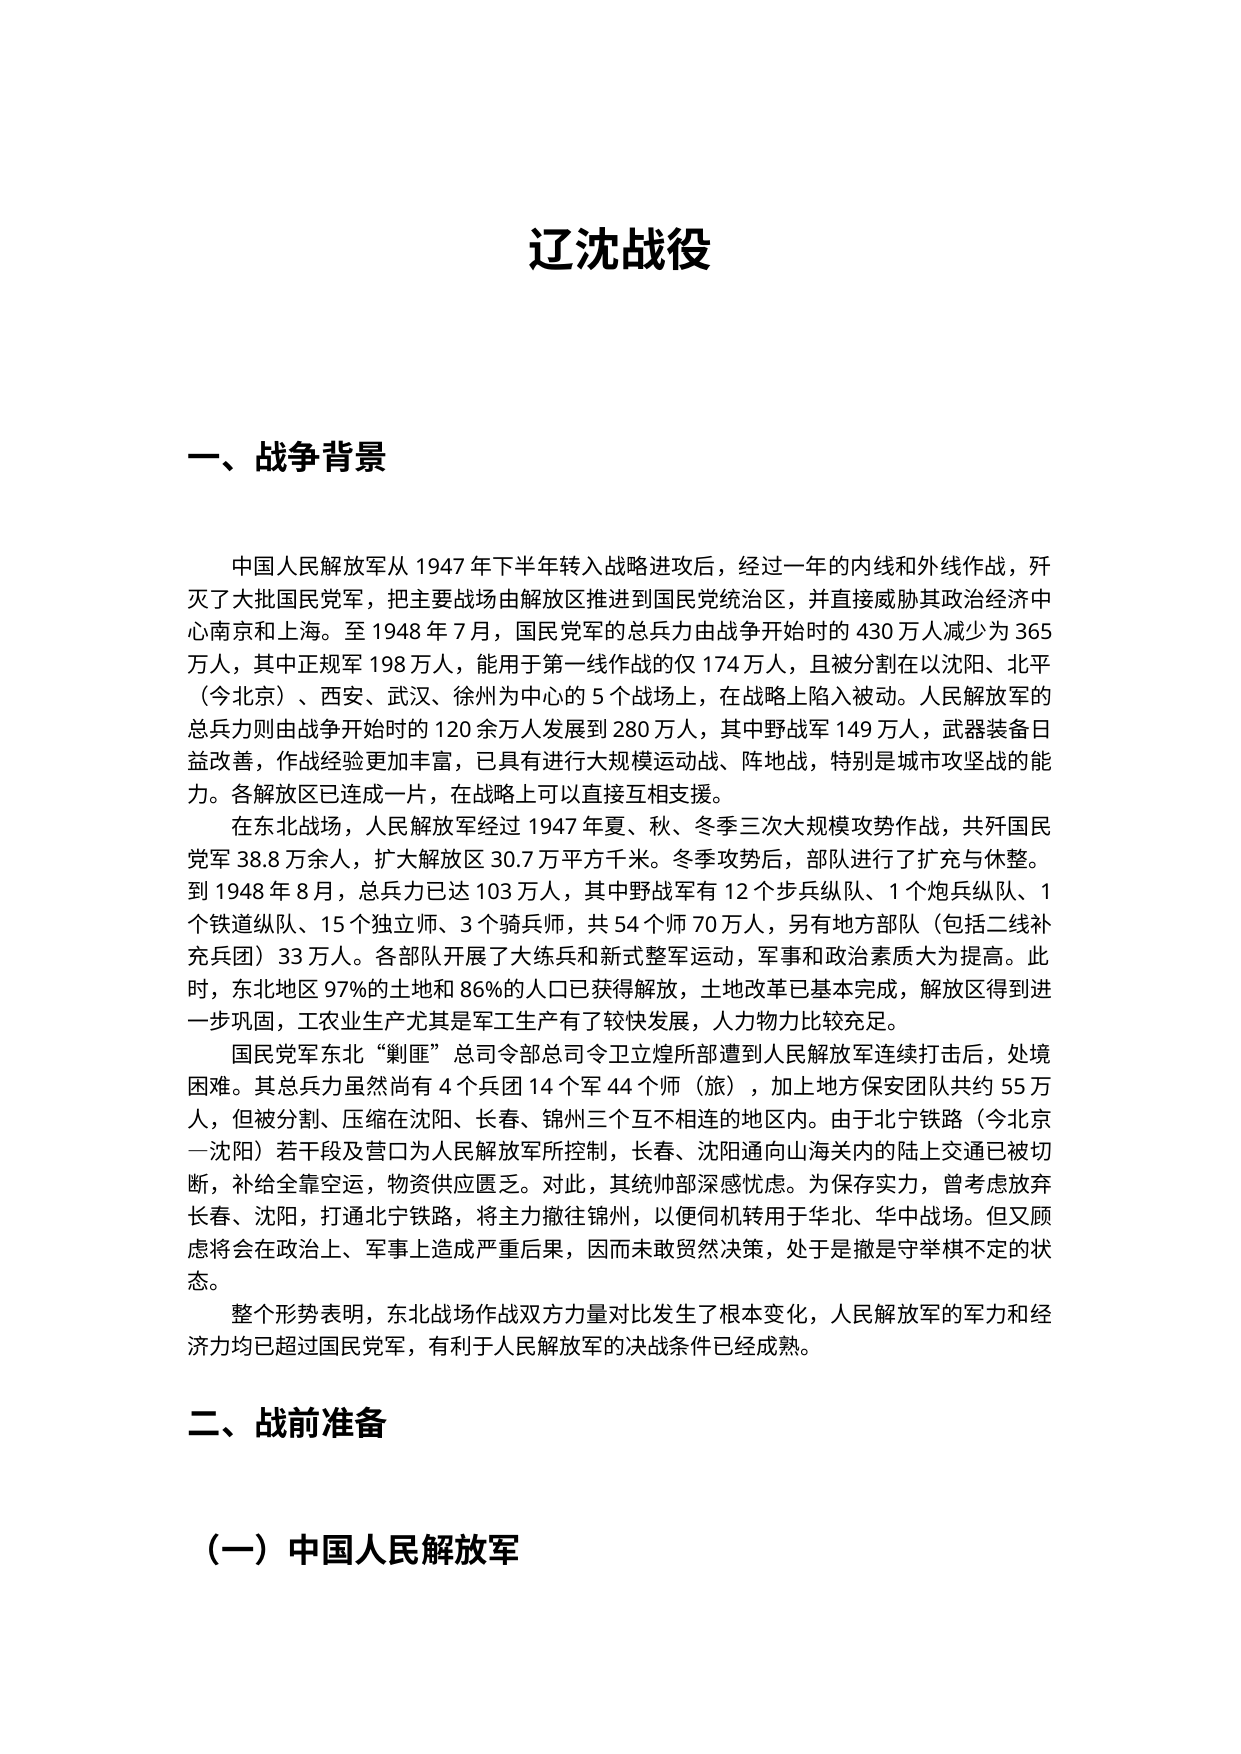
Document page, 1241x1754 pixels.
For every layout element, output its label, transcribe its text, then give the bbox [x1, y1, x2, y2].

subtitle （一）中国人民解放军 [187, 1515, 1053, 1580]
subtitle 一、战争背景 [187, 422, 1053, 487]
subtitle 二、战前准备 [187, 1388, 1053, 1453]
text 中国人民解放军从1947年下半年转入战略进攻后，经过一年的内线和外线作战，歼灭了大批国民党军，把主要战场由解放区推进到国民党统治区，并直接威胁其政治经济中心南京和上海。至1948年7月，国民党军的总兵力由战争开始时的430万人减少为365万人，其中正规军198万人，能用于第一线作战的仅174万人，且被分割在以沈阳、北平（今北京）、西安、武汉、徐州为中心的5个战场上，在战略上陷入被动。人民解放军的总兵力则由战争开始时的120余万人发展到280万人，其中野战军149万人，武器装备日益改善，作战经验更加丰富，已具有进行大规模运动战、阵地战，特别是城市攻坚战的能力。各解放区已连成一片，在战略上可以直接互相支援。 [187, 549, 1053, 809]
text 在东北战场，人民解放军经过1947年夏、秋、冬季三次大规模攻势作战，共歼国民党军38.8万余人，扩大解放区30.7万平方千米。冬季攻势后，部队进行了扩充与休整。到1948年8月，总兵力已达103万人，其中野战军有12个步兵纵队、1个炮兵纵队、1个铁道纵队、15个独立师、3个骑兵师，共54个师70万人，另有地方部队（包括二线补充兵团）33万人。各部队开展了大练兵和新式整军运动，军事和政治素质大为提高。此时，东北地区97%的土地和86%的人口已获得解放，土地改革已基本完成，解放区得到进一步巩固，工农业生产尤其是军工生产有了较快发展，人力物力比较充足。 [187, 809, 1053, 1036]
text 整个形势表明，东北战场作战双方力量对比发生了根本变化，人民解放军的军力和经济力均已超过国民党军，有利于人民解放军的决战条件已经成熟。 [187, 1296, 1053, 1361]
subtitle 辽沈战役 [187, 197, 1053, 295]
